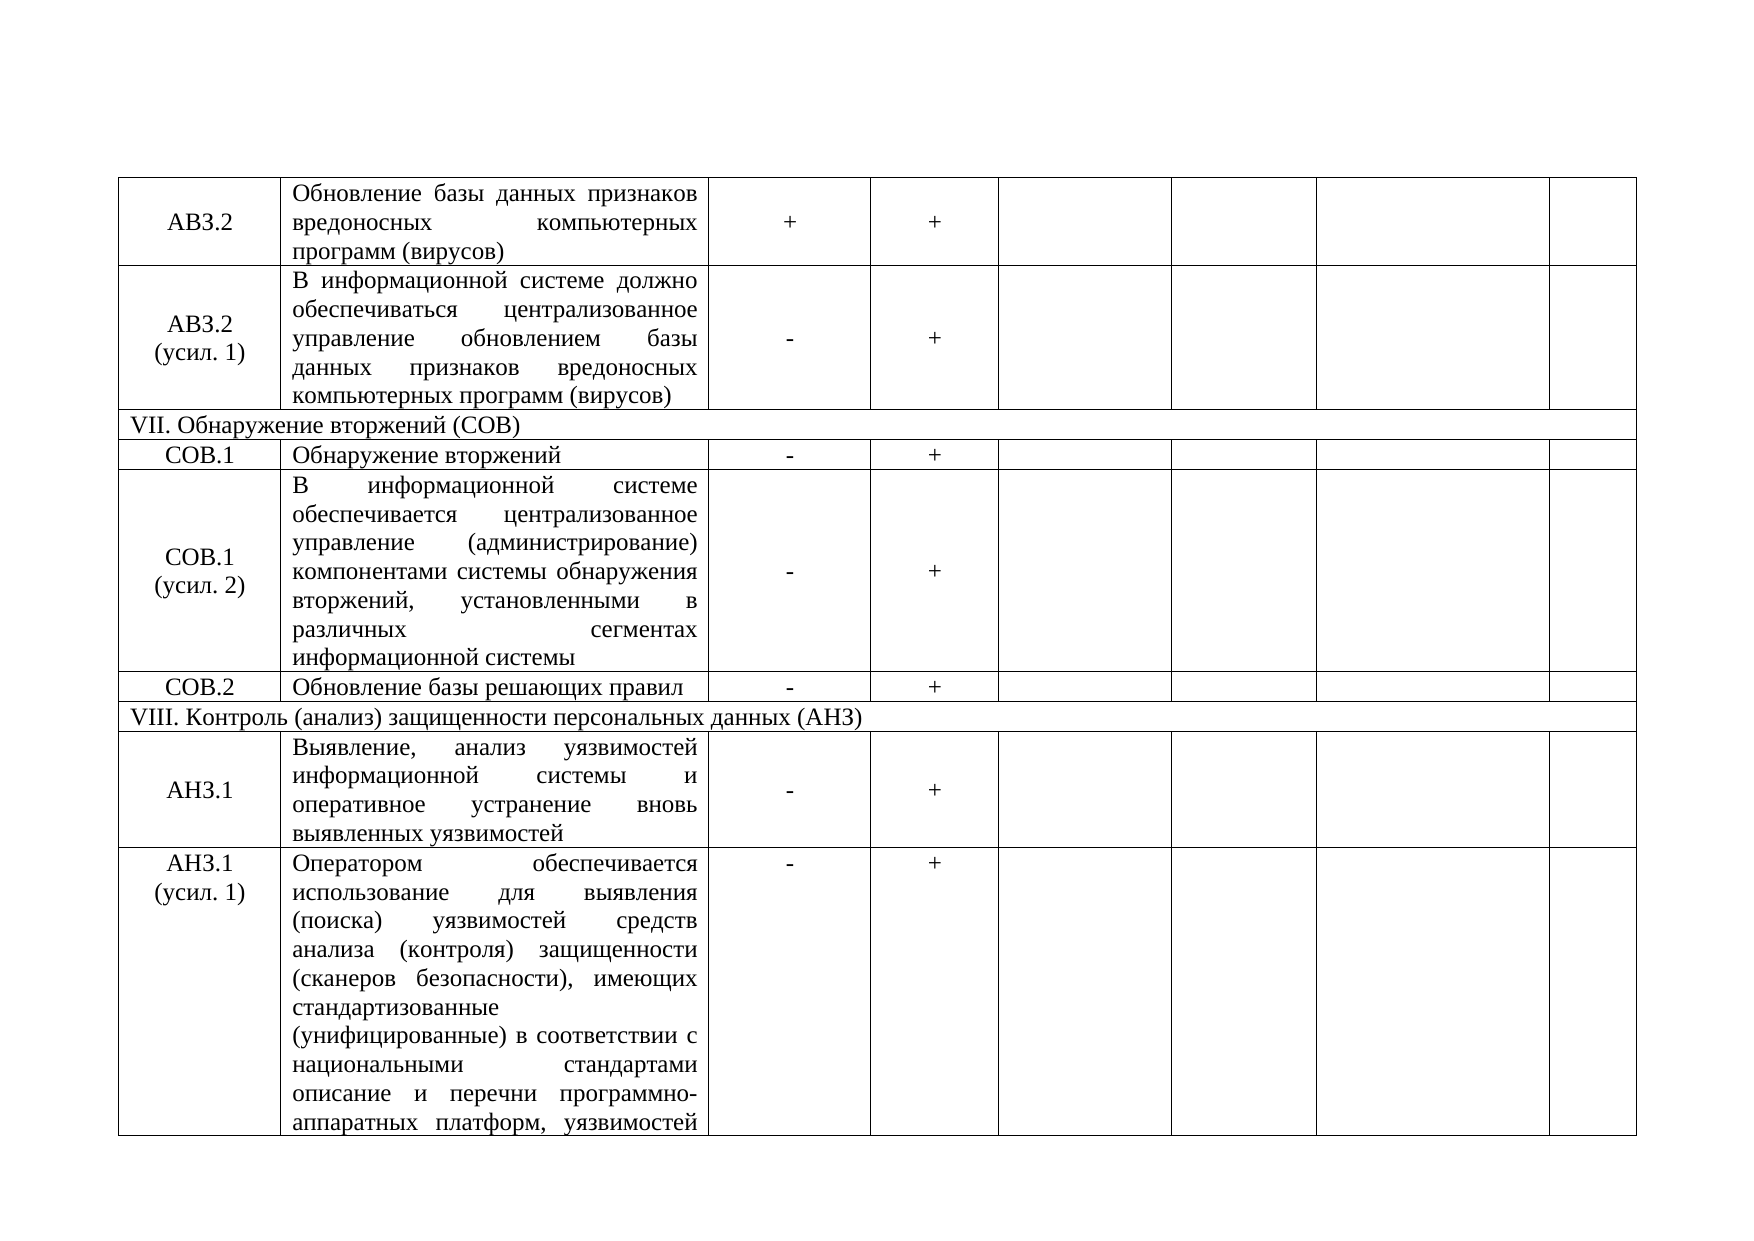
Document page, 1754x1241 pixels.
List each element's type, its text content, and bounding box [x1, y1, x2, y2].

table_cell - [709, 672, 870, 701]
table_cell [999, 672, 1171, 701]
table_cell [1317, 848, 1549, 1135]
table_cell + [871, 848, 998, 1135]
table_cell [1317, 440, 1549, 469]
table_cell [1550, 732, 1636, 847]
table_cell + [871, 440, 998, 469]
table_cell - [709, 266, 870, 409]
table_cell [999, 178, 1171, 264]
table_cell АВЗ.2 (усил. 1) [119, 266, 280, 409]
table_cell АНЗ.1 [119, 732, 280, 847]
table_cell [1172, 470, 1316, 671]
table_cell - [709, 440, 870, 469]
table_cell [1317, 178, 1549, 264]
table_cell + [871, 266, 998, 409]
table_cell [999, 848, 1171, 1135]
table_cell + [709, 178, 870, 264]
table_cell Выявление, анализ уязвимостей информационной системы и оперативное устранение вновь выявленных уязвимостей [281, 732, 708, 847]
table_cell Обновление базы данных признаков вредоносных компьютерных программ (вирусов) [281, 178, 708, 264]
table_cell [1317, 732, 1549, 847]
table_cell [1172, 178, 1316, 264]
table_cell [1550, 178, 1636, 264]
table_cell + [871, 672, 998, 701]
table_cell АВЗ.2 [119, 178, 280, 264]
table_cell [1172, 848, 1316, 1135]
table_cell [1550, 266, 1636, 409]
table_cell + [871, 732, 998, 847]
table_cell СОВ.2 [119, 672, 280, 701]
table_cell [1172, 672, 1316, 701]
table_cell + [871, 470, 998, 671]
table_cell [1550, 672, 1636, 701]
table_cell [1317, 266, 1549, 409]
table_cell + [871, 178, 998, 264]
table_cell VIII. Контроль (анализ) защищенности персональных данных (АНЗ) [119, 702, 1636, 731]
table_cell - [709, 732, 870, 847]
table_cell Обнаружение вторжений [281, 440, 708, 469]
table_cell - [709, 470, 870, 671]
table_cell СОВ.1 [119, 440, 280, 469]
table_cell VII. Обнаружение вторжений (СОВ) [119, 410, 1636, 439]
table_cell [1172, 440, 1316, 469]
table_cell [999, 732, 1171, 847]
table_cell [1317, 470, 1549, 671]
table_cell [1317, 672, 1549, 701]
table_cell [999, 440, 1171, 469]
table_cell В информационной системе обеспечивается централизованное управление (администрирование) компонентами системы обнаружения вторжений, установленными в различных сегментах информационной системы [281, 470, 708, 671]
table_cell [1172, 266, 1316, 409]
table_cell [1550, 440, 1636, 469]
table_cell [1172, 732, 1316, 847]
table_cell Обновление базы решающих правил [281, 672, 708, 701]
table_cell - [709, 848, 870, 1135]
table_cell АНЗ.1 (усил. 1) [119, 848, 280, 1135]
table_cell В информационной системе должно обеспечиваться централизованное управление обновлением базы данных признаков вредоносных компьютерных программ (вирусов) [281, 266, 708, 409]
table_cell [999, 266, 1171, 409]
table_cell СОВ.1 (усил. 2) [119, 470, 280, 671]
table_cell [999, 470, 1171, 671]
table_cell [281, 848, 708, 1135]
table_cell [1550, 848, 1636, 1135]
table_cell [1550, 470, 1636, 671]
